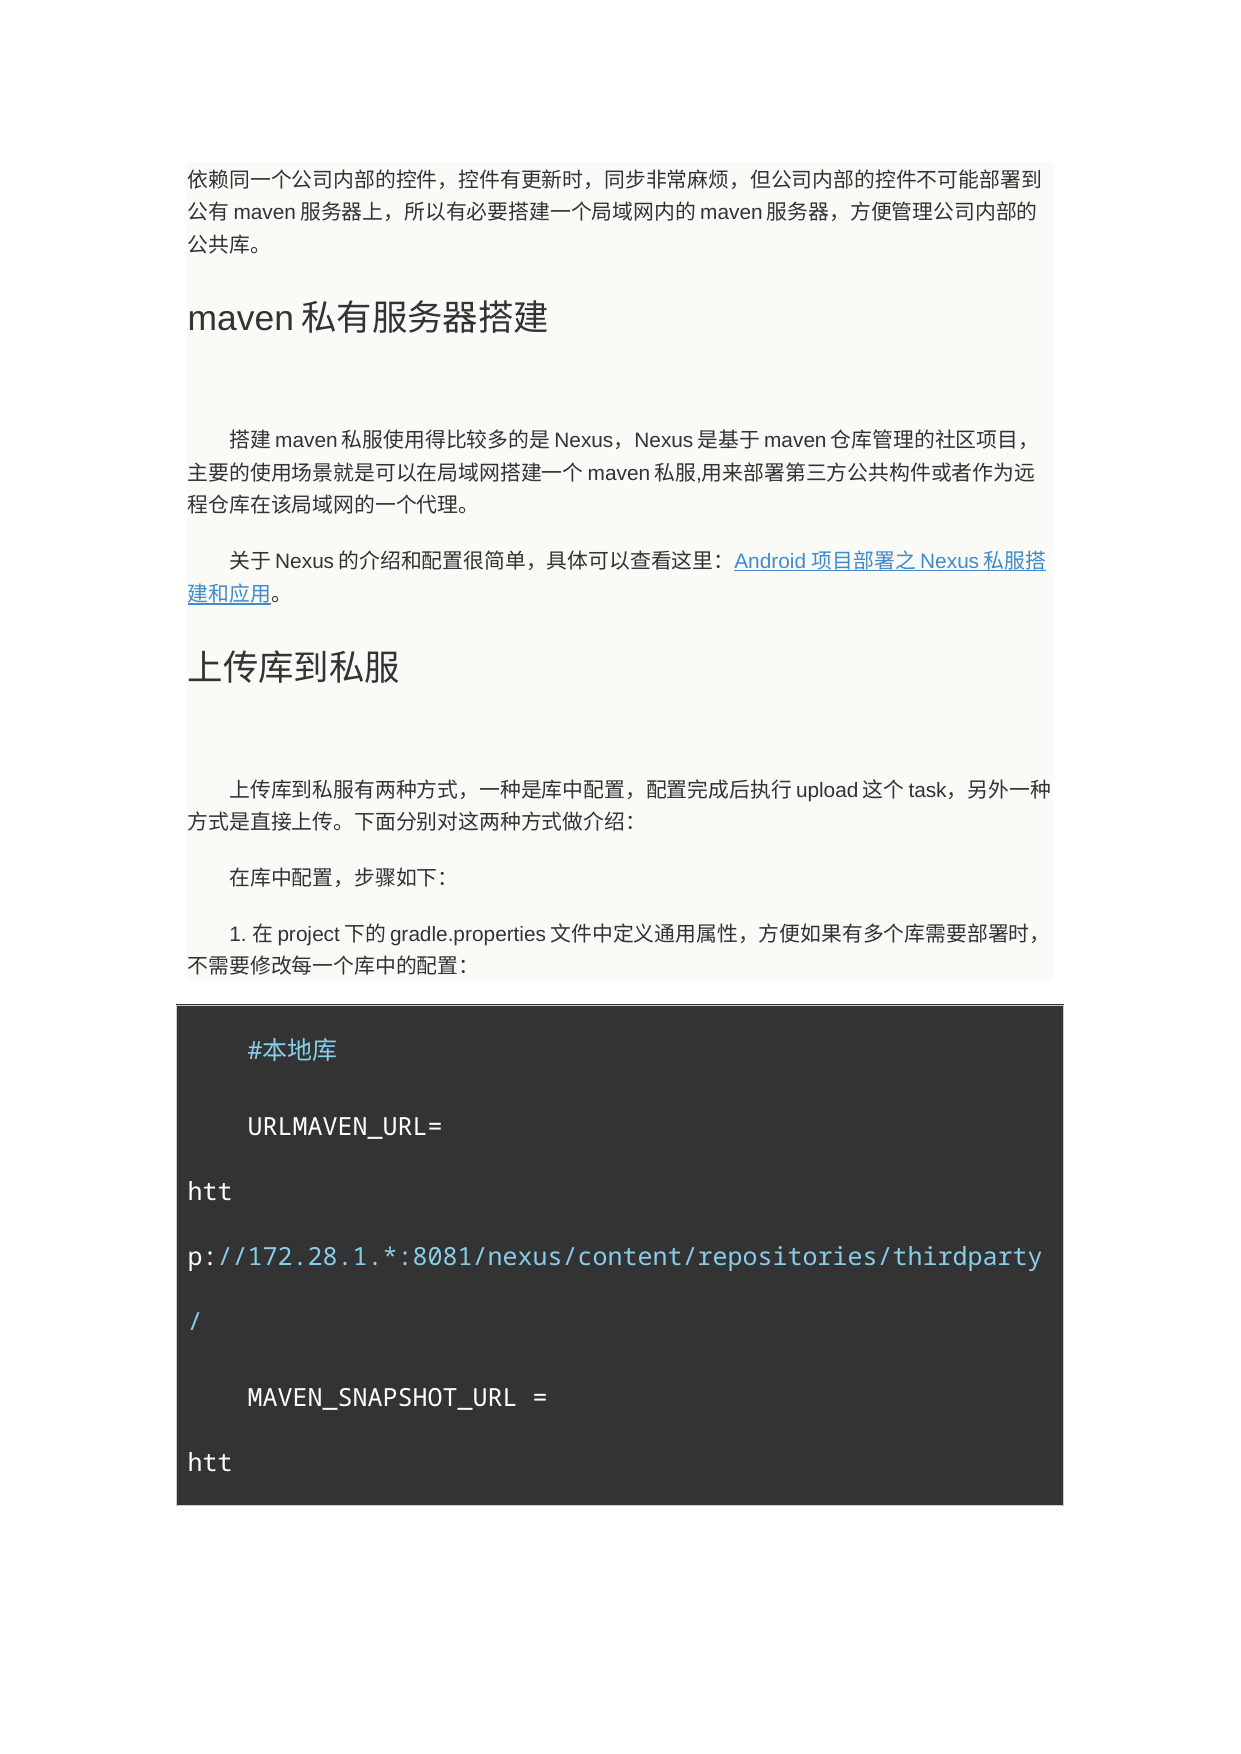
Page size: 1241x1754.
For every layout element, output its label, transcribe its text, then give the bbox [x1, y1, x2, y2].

subtitle 上传库到私服 [187, 632, 1053, 697]
text 上传库到私服有两种方式，一种是库中配置，配置完成后执行upload这个task，另外一种方式是直接上传。下面分别对这两种方式做介绍： [187, 772, 1053, 837]
text 1. 在project下的gradle.properties文件中定义通用属性，方便如果有多个库需要部署时，不需要修改每一个库中的配置： [187, 916, 1053, 981]
text 关于Nexus的介绍和配置很简单，具体可以查看这里：Android 项目部署之Nexus私服搭建和应用。 [187, 543, 1053, 608]
text 搭建maven私服使用得比较多的是Nexus，Nexus是基于maven仓库管理的社区项目，主要的使用场景就是可以在局域网搭建一个maven私服,用来部署第三方公共构件或者作为远程仓库在该局域网的一个代理。 [187, 423, 1053, 520]
subtitle maven私有服务器搭建 [187, 283, 1053, 348]
text #本地库 [177, 1006, 1063, 1081]
text 在库中配置，步骤如下： [187, 860, 1053, 893]
text URLMAVEN_URL= http://172.28.1.*:8081/nexus/content/repositories/thirdparty/ [177, 1081, 1063, 1353]
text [177, 1353, 1063, 1505]
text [187, 162, 1053, 259]
